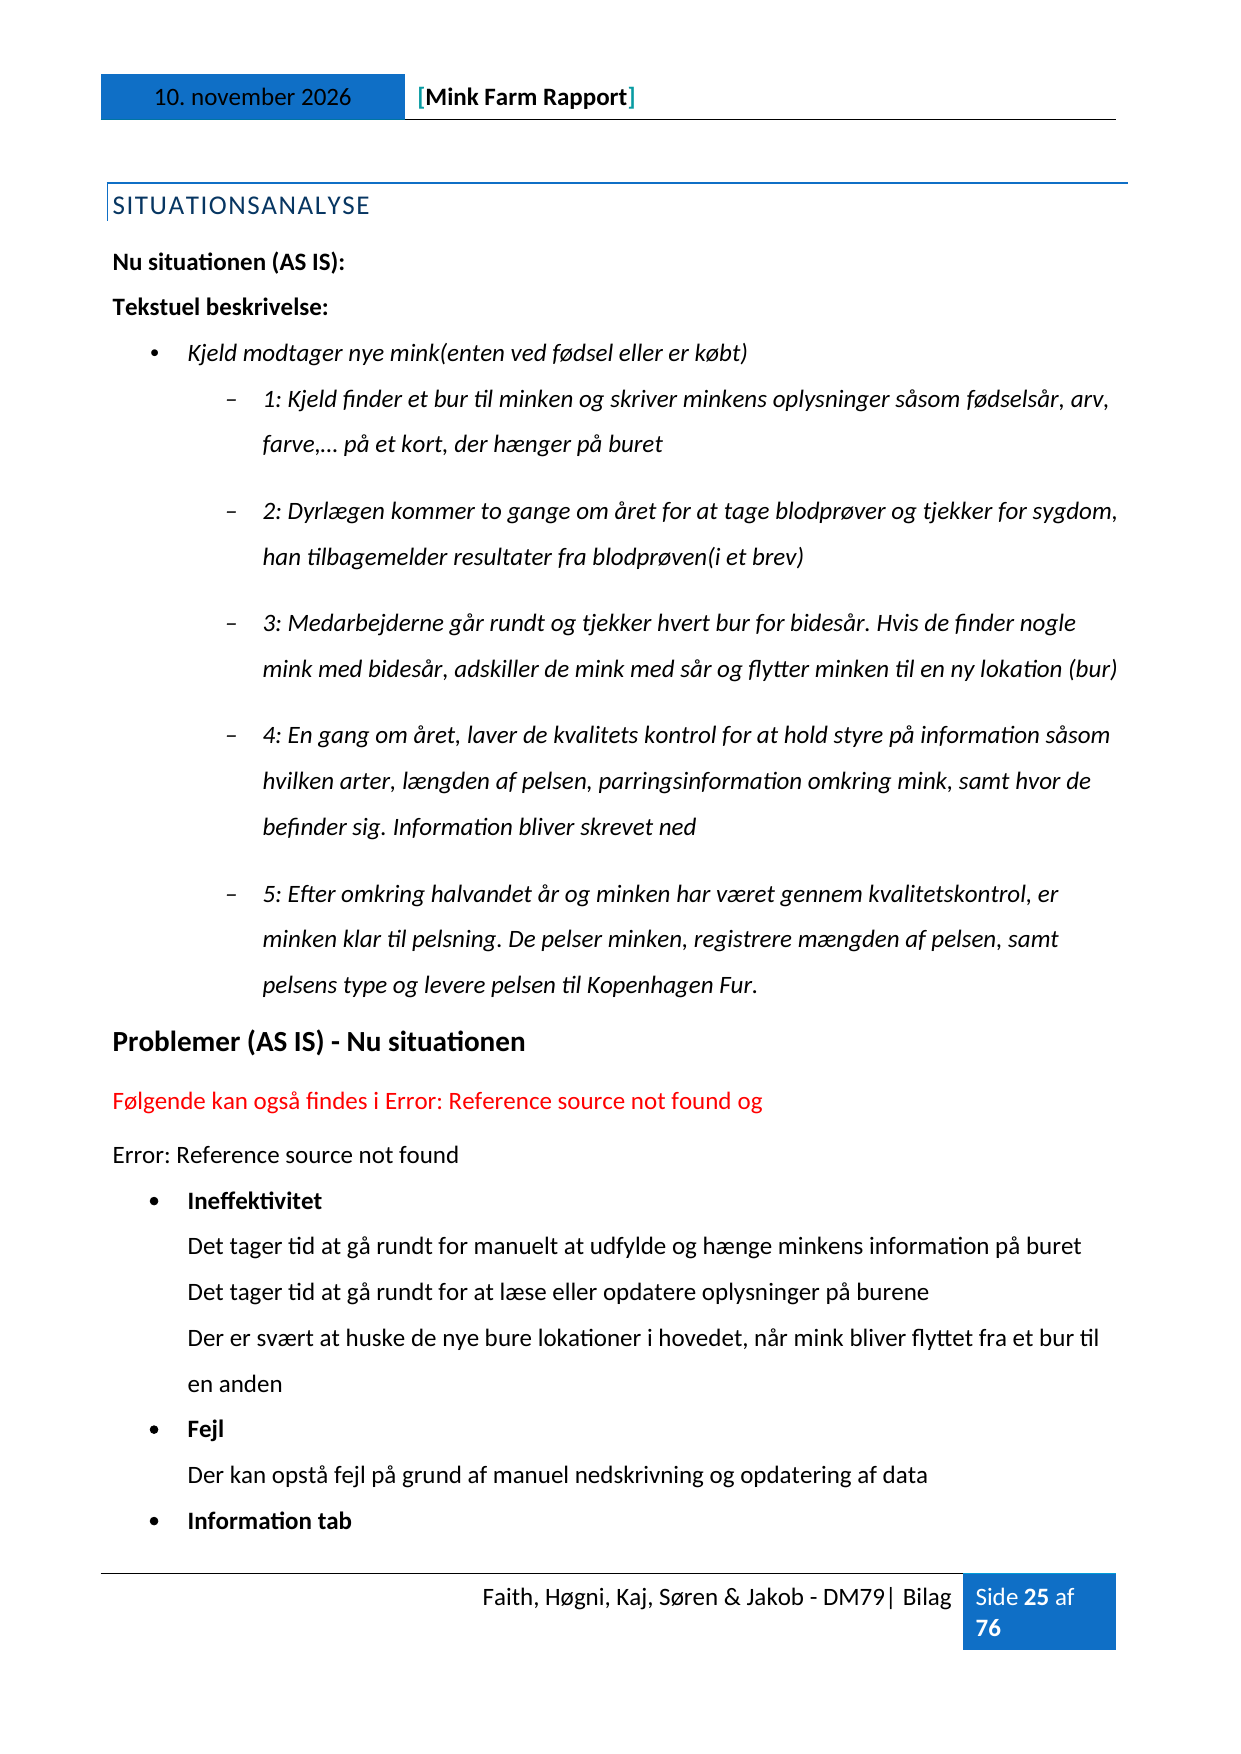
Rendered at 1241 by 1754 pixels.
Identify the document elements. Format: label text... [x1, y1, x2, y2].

list Information tab [150, 1505, 1128, 1535]
text Problemer (AS IS) - Nu situationen [112, 1023, 1128, 1059]
list 3: Medarbejderne går rundt og tjekker hvert bur for bidesår. Hvis de finder nogle mink med bidesår, adskiller de mink med sår og flytter minken til en ny lokation (bur) [225, 607, 1128, 684]
list Kjeld modtager nye mink(enten ved fødsel eller er købt) [150, 337, 1128, 368]
list 1: Kjeld finder et bur til minken og skriver minkens oplysninger såsom fødselsår, arv, farve,… på et kort, der hænger på buret [225, 383, 1128, 459]
subtitle Situationsanalyse [108, 184, 1128, 221]
list Der er svært at huske de nye bure lokationer i hovedet, når mink bliver flyttet fra et bur til en anden [187, 1322, 1128, 1398]
list 2: Dyrlægen kommer to gange om året for at tage blodprøver og tjekker for sygdom, han tilbagemelder resultater fra blodprøven(i et brev) [225, 495, 1128, 571]
list Det tager tid at gå rundt for at læse eller opdatere oplysninger på burene [187, 1276, 1128, 1307]
list Det tager tid at gå rundt for manuelt at udfylde og hænge minkens information på buret [187, 1231, 1128, 1261]
list 4: En gang om året, laver de kvalitets kontrol for at hold styre på information såsom hvilken arter, længden af pelsen, parringsinformation omkring mink, samt hvor de befinder sig. Information bliver skrevet ned [225, 720, 1128, 842]
list Ineffektivitet [150, 1185, 1128, 1215]
list Fejl [150, 1413, 1128, 1444]
list 5: Efter omkring halvandet år og minken har været gennem kvalitetskontrol, er minken klar til pelsning. De pelser minken, registrere mængden af pelsen, samt pelsens type og levere pelsen til Kopenhagen Fur. [225, 878, 1128, 1000]
text Nu situationen (AS IS): [112, 246, 1128, 276]
list Der kan opstå fejl på grund af manuel nedskrivning og opdatering af data [187, 1459, 1128, 1490]
text Tekstuel beskrivelse: [112, 291, 1128, 322]
